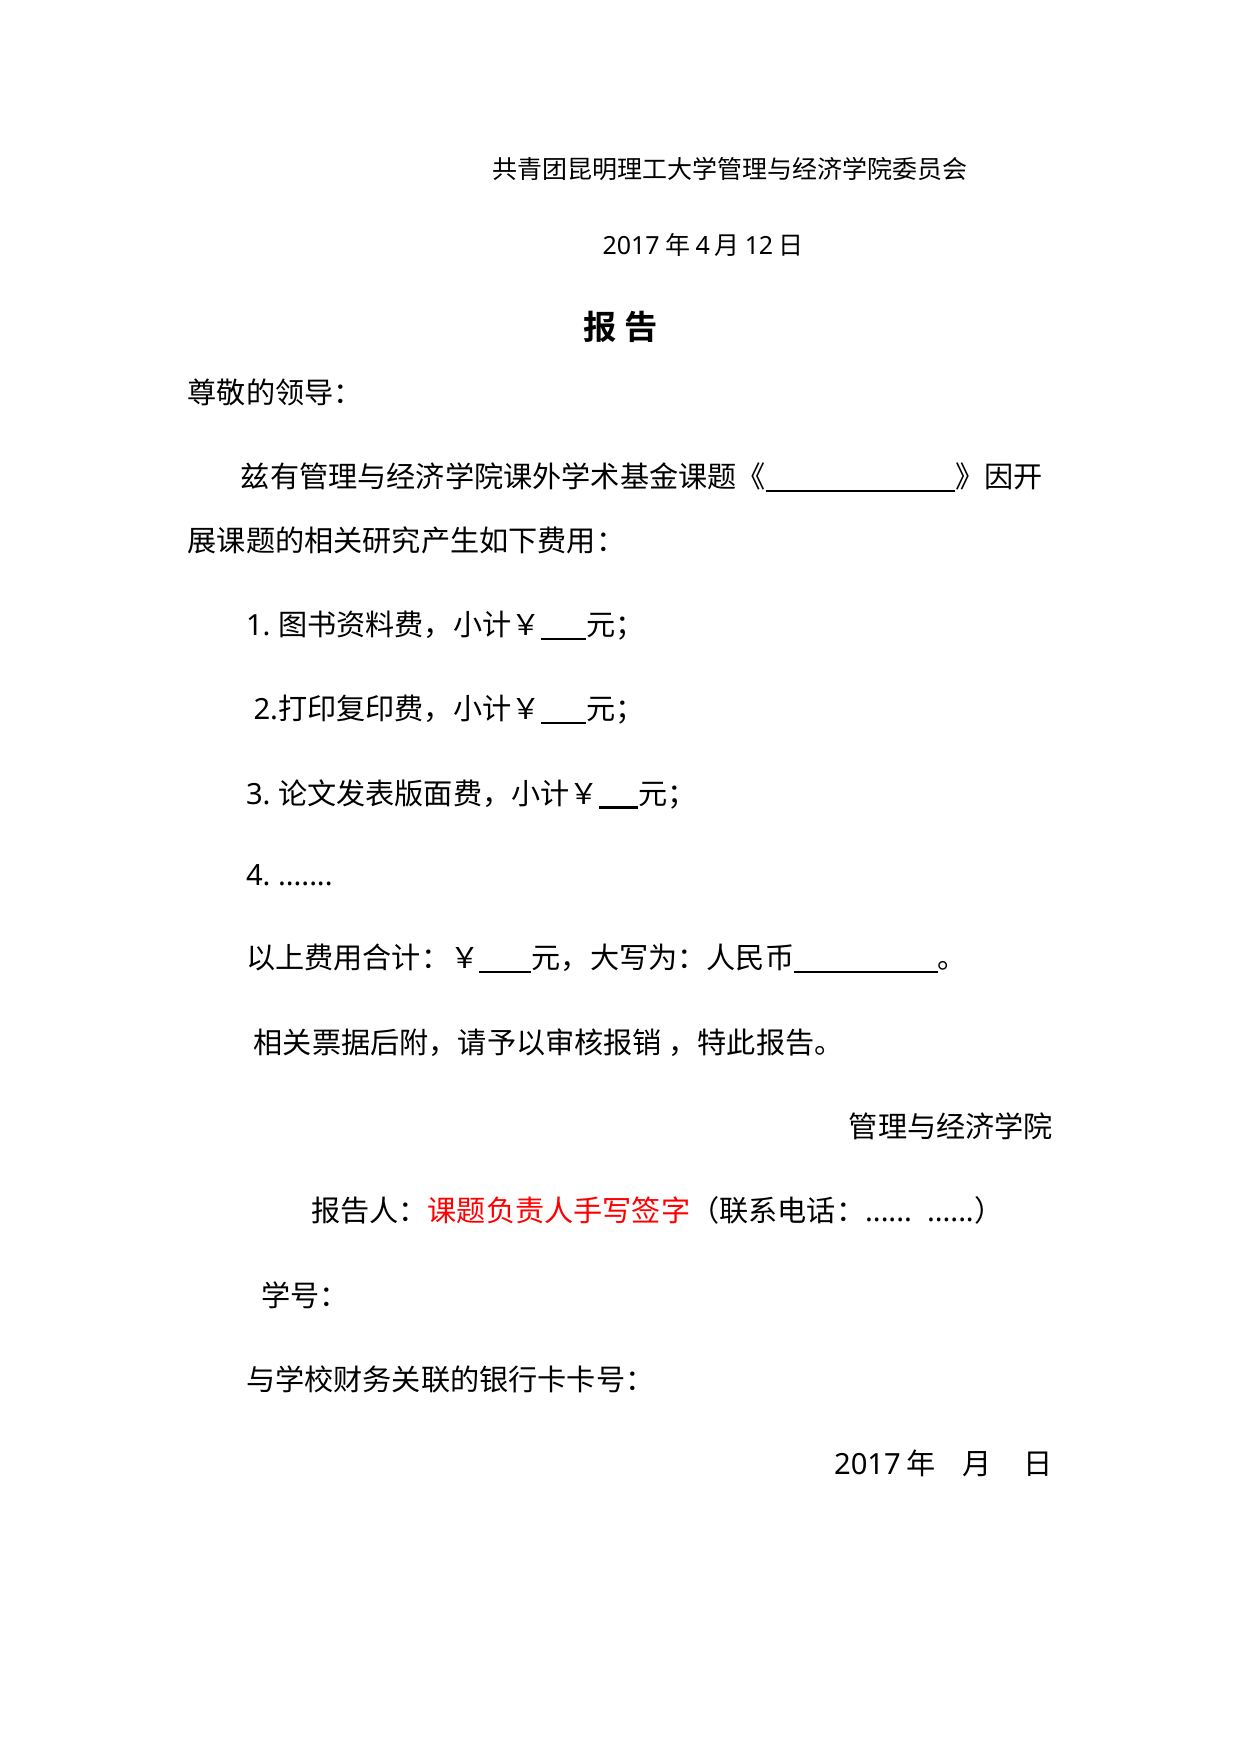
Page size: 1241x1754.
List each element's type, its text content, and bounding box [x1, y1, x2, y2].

text 报 告 [187, 300, 1053, 349]
text 报告人：课题负责人手写签字（联系电话：...... ......） [187, 1188, 1053, 1230]
list 论文发表版面费，小计￥ 元； [187, 770, 1053, 813]
text 2.打印复印费，小计￥ 元； [187, 686, 1053, 728]
text 1. 图书资料费，小计￥ 元； [187, 601, 1053, 644]
text 共青团昆明理工大学管理与经济学院委员会 [187, 150, 1053, 186]
text 2017年4月12日 [187, 225, 1053, 261]
text 管理与经济学院 [187, 1103, 1053, 1146]
text 尊敬的领导： [187, 369, 1053, 412]
list ....... [187, 854, 1053, 894]
text 学号： [187, 1272, 1053, 1314]
text 与学校财务关联的银行卡卡号： [187, 1356, 1053, 1399]
text 以上费用合计：￥ 元，大写为：人民币 。 [187, 935, 1053, 977]
text 兹有管理与经济学院课外学术基金课题《 》因开展课题的相关研究产生如下费用： [187, 454, 1053, 559]
text 相关票据后附，请予以审核报销 ，特此报告。 [187, 1019, 1053, 1061]
text 2017年 月 日 [187, 1441, 1053, 1483]
